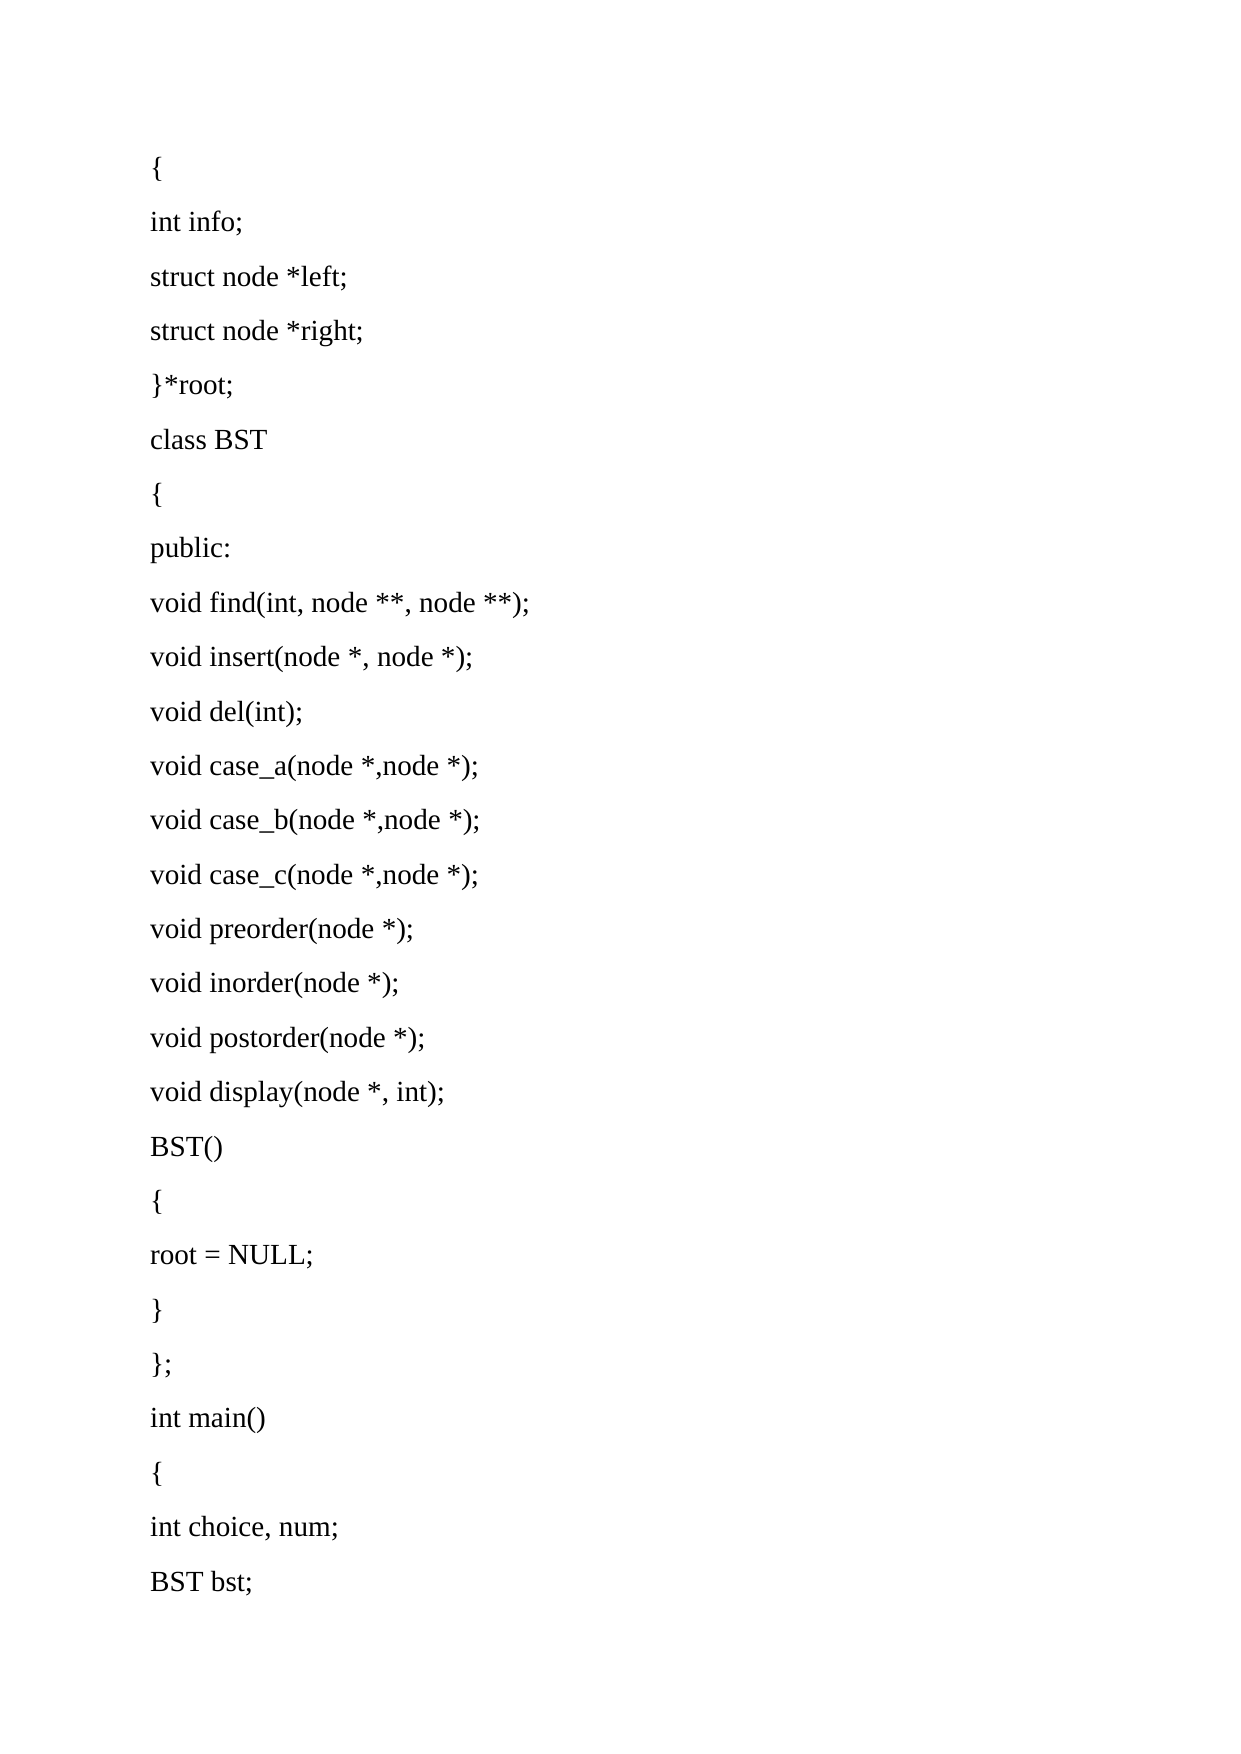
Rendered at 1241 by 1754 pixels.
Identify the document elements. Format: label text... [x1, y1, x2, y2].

text { [150, 476, 1090, 510]
text BST bst; [150, 1564, 1090, 1597]
text BST() [150, 1129, 1090, 1162]
text }*root; [150, 367, 1090, 401]
text void case_c(node *,node *); [150, 857, 1090, 890]
text void case_a(node *,node *); [150, 748, 1090, 782]
text } [150, 1292, 1090, 1325]
text void preorder(node *); [150, 911, 1090, 945]
text void display(node *, int); [150, 1074, 1090, 1108]
text void case_b(node *,node *); [150, 802, 1090, 836]
text { [150, 1455, 1090, 1488]
text class BST [150, 422, 1090, 455]
text int info; [150, 204, 1090, 238]
text struct node *left; [150, 259, 1090, 292]
text void insert(node *, node *); [150, 639, 1090, 673]
text void postorder(node *); [150, 1020, 1090, 1053]
text { [150, 150, 1090, 183]
text }; [150, 1346, 1090, 1380]
text root = NULL; [150, 1237, 1090, 1271]
text struct node *right; [150, 313, 1090, 347]
text void find(int, node **, node **); [150, 585, 1090, 618]
text public: [150, 531, 1090, 564]
text void del(int); [150, 694, 1090, 727]
text void inorder(node *); [150, 966, 1090, 999]
text { [150, 1183, 1090, 1217]
text int main() [150, 1401, 1090, 1434]
text int choice, num; [150, 1509, 1090, 1543]
